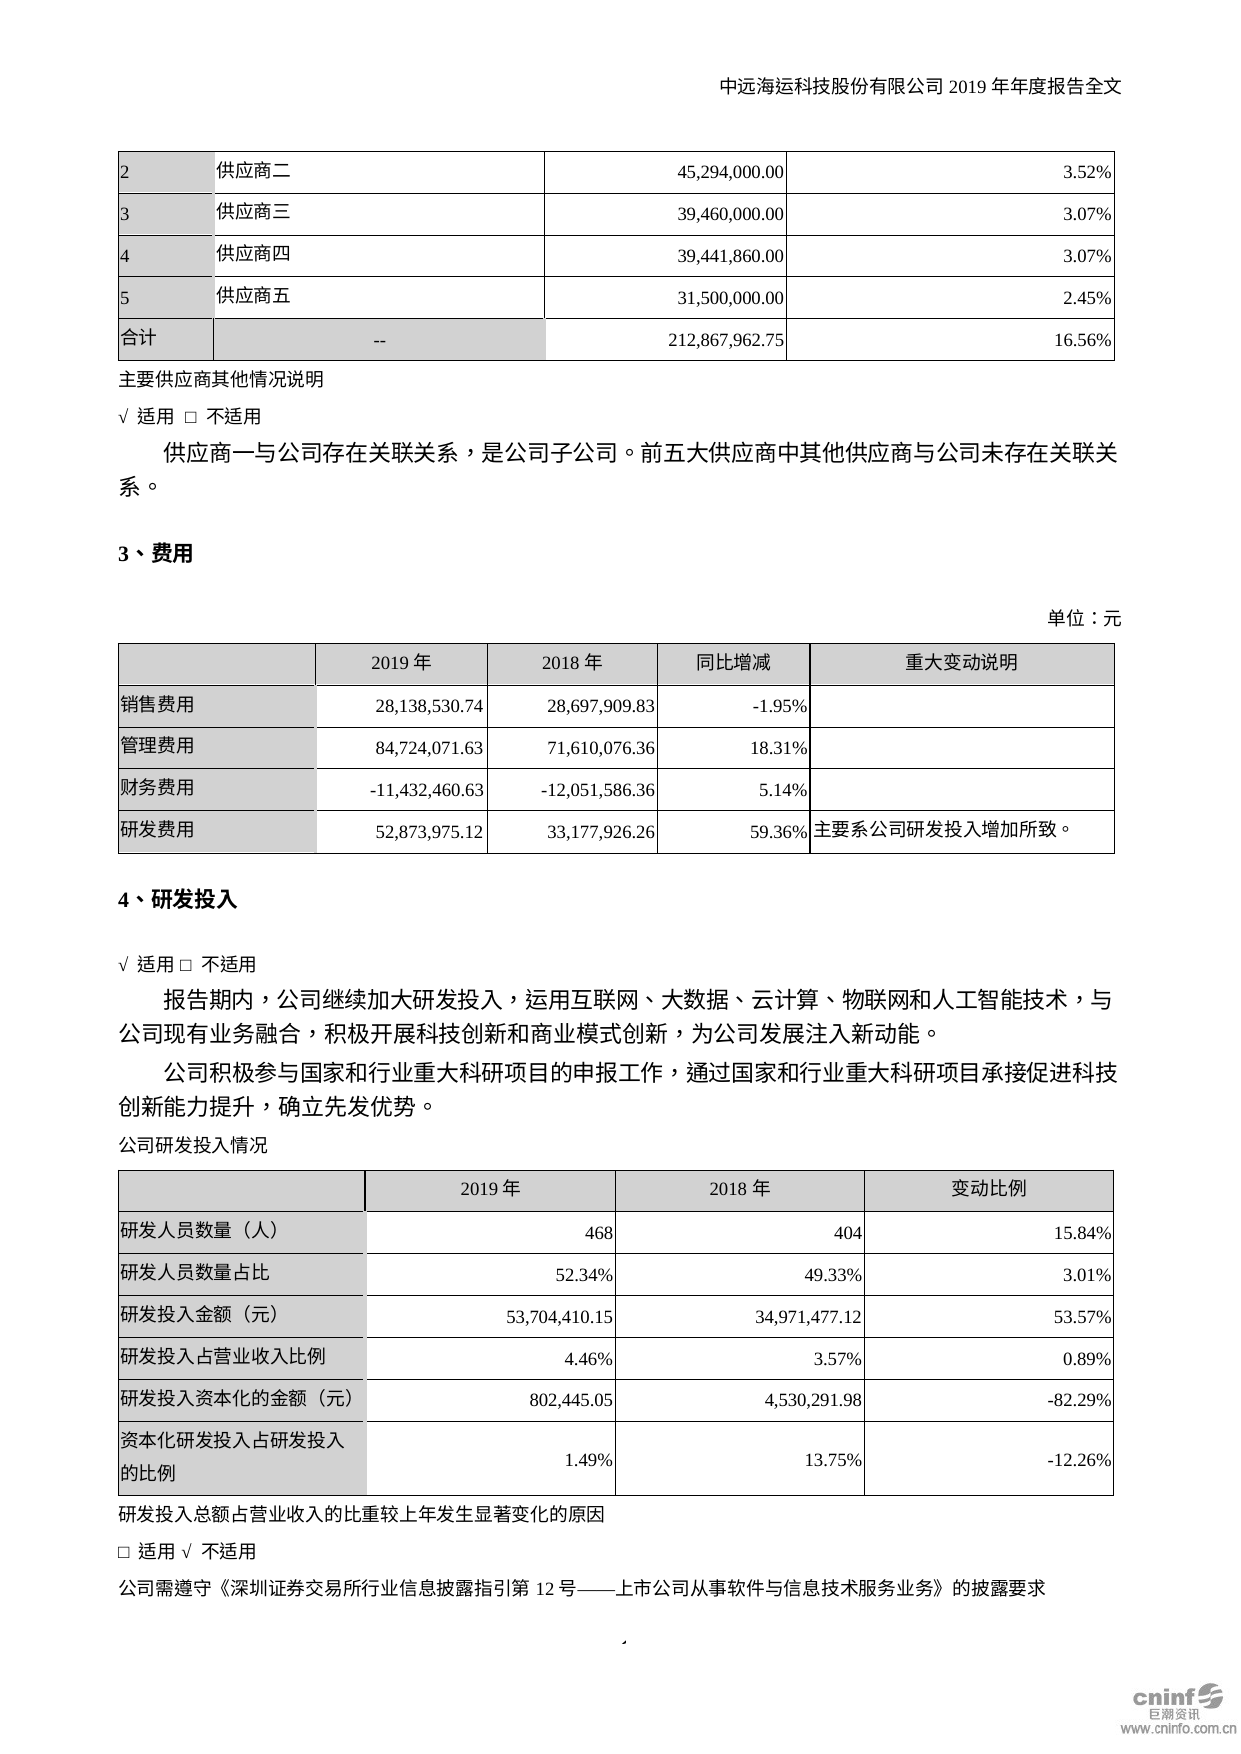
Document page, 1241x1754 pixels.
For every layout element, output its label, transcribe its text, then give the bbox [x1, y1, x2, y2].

table_cell 3.07% [787, 194, 1114, 234]
table_cell 3.57% [616, 1338, 864, 1379]
text √ 适用 □ 不适用 [118, 404, 1122, 429]
text □ 适用 √ 不适用 [118, 1539, 1122, 1564]
text 主要供应商其他情况说明 [118, 366, 1122, 392]
table_header 重大变动说明 [811, 644, 1114, 684]
table_cell -11,432,460.63 [317, 769, 487, 810]
text 单位：元 [102, 606, 1122, 631]
table_cell 管理费用 [119, 728, 314, 768]
table_cell 研发投入资本化的金额（元） [119, 1380, 363, 1421]
table_header [119, 644, 315, 684]
text 研发投入总额占营业收入的比重较上年发生显著变化的原因 [118, 1501, 1122, 1527]
table_cell 合计 [119, 319, 213, 360]
text 供应商一与公司存在关联关系，是公司子公司。前五大供应商中其他供应商与公司未存在关联关 系。 [118, 437, 1122, 502]
table_cell [811, 769, 1114, 810]
table_header 2 [119, 152, 212, 192]
text 报告期内，公司继续加大研发投入，运用互联网、大数据、云计算、物联网和人工智能技术，与 公司现有业务融合，积极开展科技创新和商业模式创新，为公司发展注入新动能。 [118, 984, 1122, 1049]
table_cell 15.84% [865, 1212, 1113, 1253]
table_cell 研发人员数量（人） [119, 1212, 363, 1253]
table_cell -12,051,586.36 [488, 769, 657, 810]
table_cell 39,460,000.00 [545, 194, 786, 234]
table_cell -1.95% [658, 686, 809, 727]
table_cell 4,530,291.98 [616, 1380, 864, 1421]
text 公司需遵守《深圳证券交易所行业信息披露指引第 12 号——上市公司从事软件与信息技术服务业务》的披露要求 [118, 1575, 1122, 1600]
table_header 供应商二 [215, 152, 544, 192]
table_header 2019 年 [366, 1171, 615, 1211]
table_cell 资本化研发投入占研发投入 的比例 [119, 1422, 363, 1495]
table_cell 53,704,410.15 [367, 1296, 615, 1337]
table_cell 52,873,975.12 [317, 811, 487, 852]
table_cell 52.34% [367, 1254, 615, 1295]
table_cell 5.14% [658, 769, 809, 810]
table_header 同比增减 [658, 644, 809, 684]
table_cell 802,445.05 [367, 1380, 615, 1421]
table_cell 0.89% [865, 1338, 1113, 1379]
table_cell 28,697,909.83 [488, 686, 657, 727]
table_cell 31,500,000.00 [545, 277, 786, 318]
text √ 适用 □ 不适用 [118, 951, 1122, 977]
table_cell 3 [119, 194, 212, 234]
table_cell 4 [119, 236, 212, 276]
table_cell 16.56% [787, 319, 1114, 360]
table_header 2018 年 [488, 644, 657, 684]
table_cell 49.33% [616, 1254, 864, 1295]
table_cell 33,177,926.26 [488, 811, 657, 852]
text 公司积极参与国家和行业重大科研项目的申报工作，通过国家和行业重大科研项目承接促进科技 创新能力提升，确立先发优势。 [118, 1057, 1122, 1122]
table_cell 71,610,076.36 [488, 728, 657, 768]
table_cell 13.75% [616, 1422, 864, 1495]
table_cell 404 [616, 1212, 864, 1253]
table_cell 468 [367, 1212, 615, 1253]
table_cell 财务费用 [119, 769, 314, 810]
table_cell 84,724,071.63 [317, 728, 487, 768]
table_cell 18.31% [658, 728, 809, 768]
table_cell 研发投入占营业收入比例 [119, 1338, 363, 1379]
table_cell 59.36% [658, 811, 809, 852]
table_cell 5 [119, 277, 212, 318]
table_cell 研发投入金额（元） [119, 1296, 363, 1337]
table_cell 研发费用 [119, 811, 314, 852]
table_cell 34,971,477.12 [616, 1296, 864, 1337]
text 3、费用 [118, 538, 1122, 568]
text 4、研发投入 [118, 884, 1122, 914]
table_header 45,294,000.00 [545, 152, 786, 192]
table_cell -- [214, 319, 543, 360]
table_cell 3.07% [787, 236, 1114, 276]
table_cell 4.46% [367, 1338, 615, 1379]
table_header 3.52% [787, 152, 1114, 192]
table_cell -12.26% [865, 1422, 1113, 1495]
table_cell [811, 686, 1114, 727]
table_cell 供应商四 [215, 236, 544, 276]
table_cell 研发人员数量占比 [119, 1254, 363, 1295]
table_cell 28,138,530.74 [317, 686, 487, 727]
table_header 2019 年 [316, 644, 487, 684]
table_header 变动比例 [865, 1171, 1113, 1211]
picture [1115, 1680, 1240, 1737]
table_cell [811, 728, 1114, 768]
table_cell 销售费用 [119, 686, 314, 727]
table_cell 53.57% [865, 1296, 1113, 1337]
table_cell 3.01% [865, 1254, 1113, 1295]
table_cell 供应商三 [215, 194, 544, 234]
table_cell 1.49% [367, 1422, 615, 1495]
text 公司研发投入情况 [118, 1132, 1122, 1158]
table_cell 供应商五 [215, 277, 544, 318]
table_cell 主要系公司研发投入增加所致。 [811, 811, 1114, 852]
table_cell 212,867,962.75 [546, 319, 786, 360]
table_cell -82.29% [865, 1380, 1113, 1421]
table_cell 39,441,860.00 [545, 236, 786, 276]
table_header [119, 1171, 364, 1211]
table_header 2018 年 [616, 1171, 864, 1211]
table_cell 2.45% [787, 277, 1114, 318]
